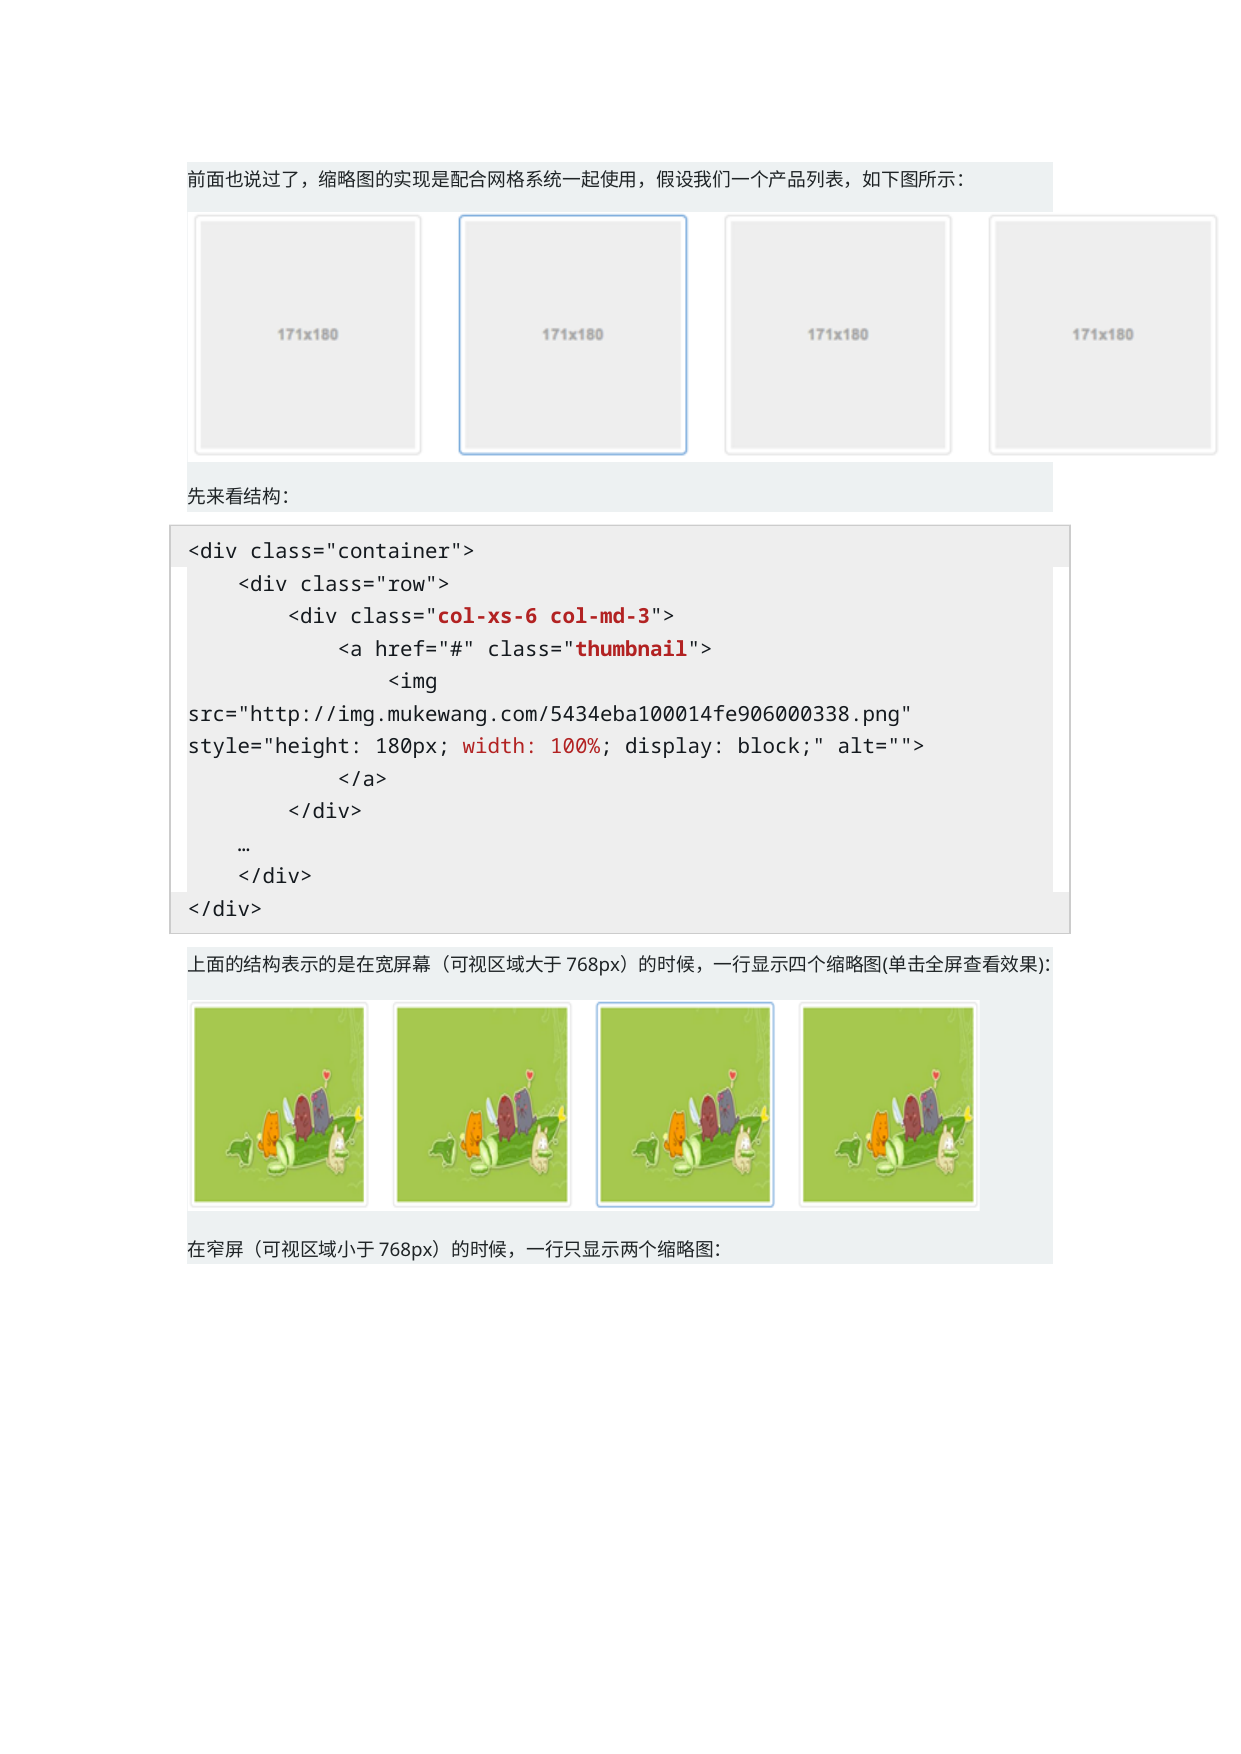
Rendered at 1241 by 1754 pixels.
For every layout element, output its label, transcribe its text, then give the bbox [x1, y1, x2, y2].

text 上面的结构表示的是在宽屏幕（可视区域大于768px）的时候，一行显示四个缩略图(单击全屏查看效果)： [187, 947, 1053, 979]
text <div class="container"> [171, 526, 1069, 567]
text <div class="col-xs-6 col-md-3"> [187, 599, 1053, 632]
text </div> [187, 794, 1053, 827]
text … [187, 827, 1053, 859]
text </a> [187, 762, 1053, 794]
text <img src="http://img.mukewang.com/5434eba100014fe906000338.png" style="height: 180px; width: 100%; display: block;" alt=""> [187, 664, 1053, 762]
text <div class="row"> [187, 567, 1053, 599]
text 前面也说过了，缩略图的实现是配合网格系统一起使用，假设我们一个产品列表，如下图所示： [187, 162, 1053, 194]
text </div> [187, 859, 1053, 882]
picture [187, 212, 1222, 462]
text 在窄屏（可视区域小于768px）的时候，一行只显示两个缩略图： [187, 1232, 1053, 1264]
text <a href="#" class="thumbnail"> [187, 632, 1053, 664]
picture [187, 1000, 980, 1211]
text 先来看结构： [187, 479, 1053, 512]
text </div> [171, 882, 1069, 933]
